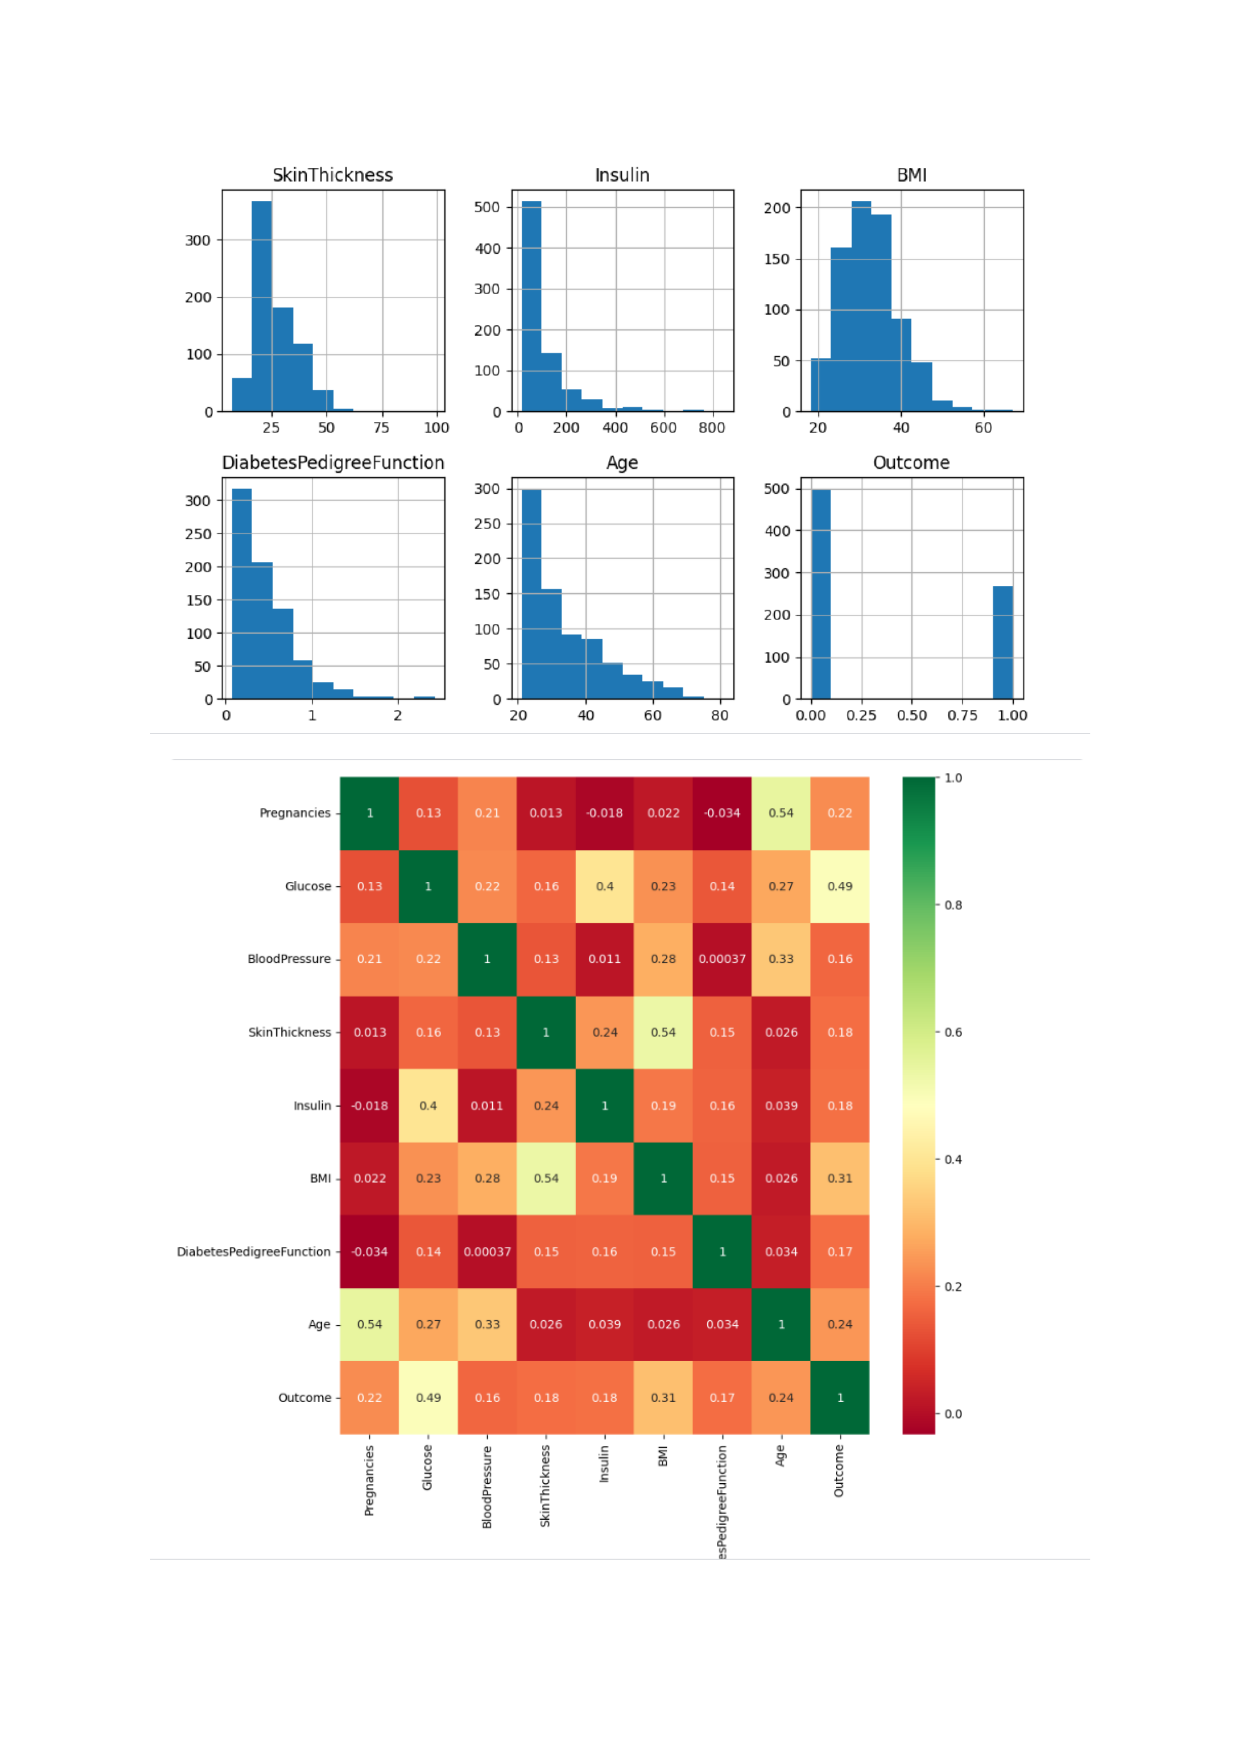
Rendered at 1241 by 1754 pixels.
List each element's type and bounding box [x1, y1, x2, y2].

picture [150, 150, 1091, 740]
picture [150, 759, 1091, 1564]
